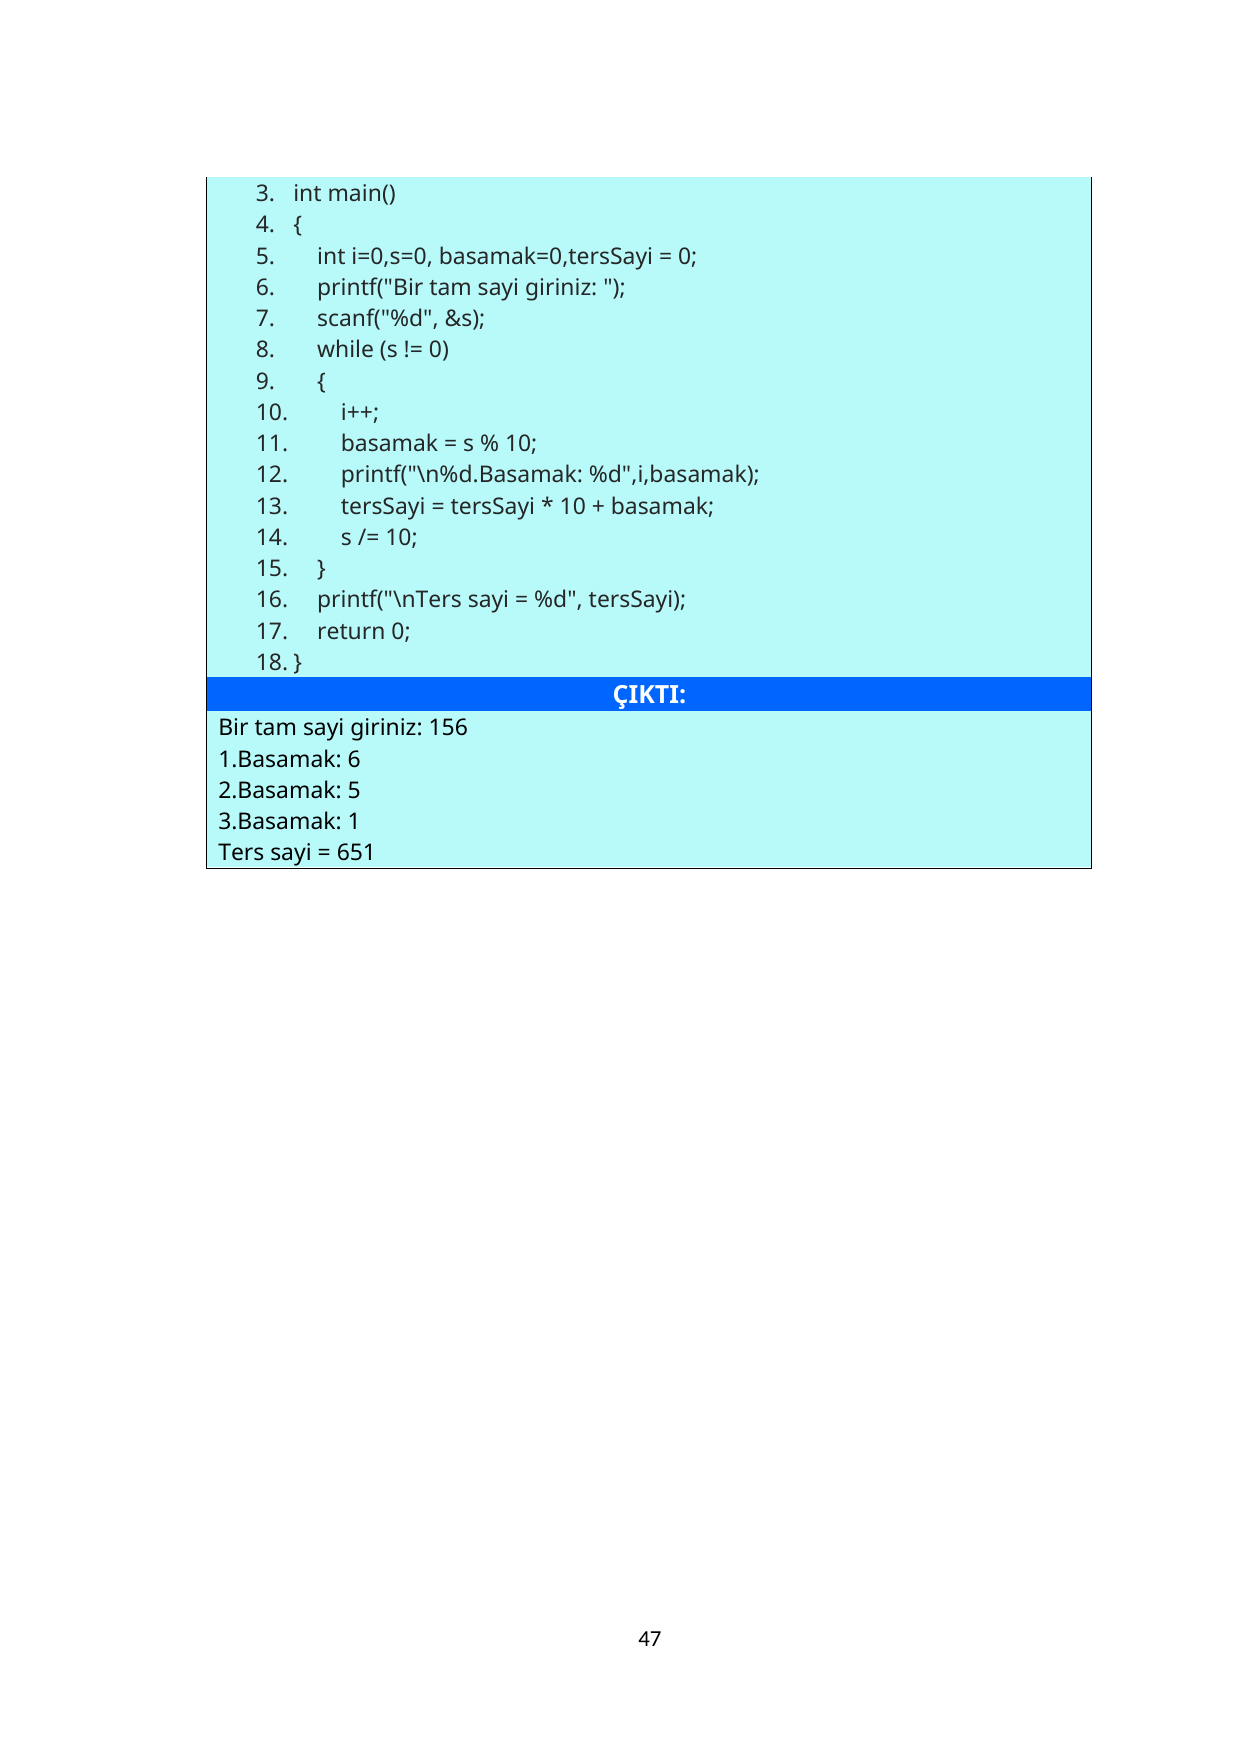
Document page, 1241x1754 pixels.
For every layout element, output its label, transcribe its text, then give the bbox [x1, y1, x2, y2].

table_cell Bir tam sayi giriniz: 156 1.Basamak: 6 2.Basamak: 5 3.Basamak: 1 Ters sayi = 651 [207, 711, 1091, 867]
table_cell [207, 177, 1091, 677]
table_cell ÇIKTI: [207, 677, 1091, 711]
